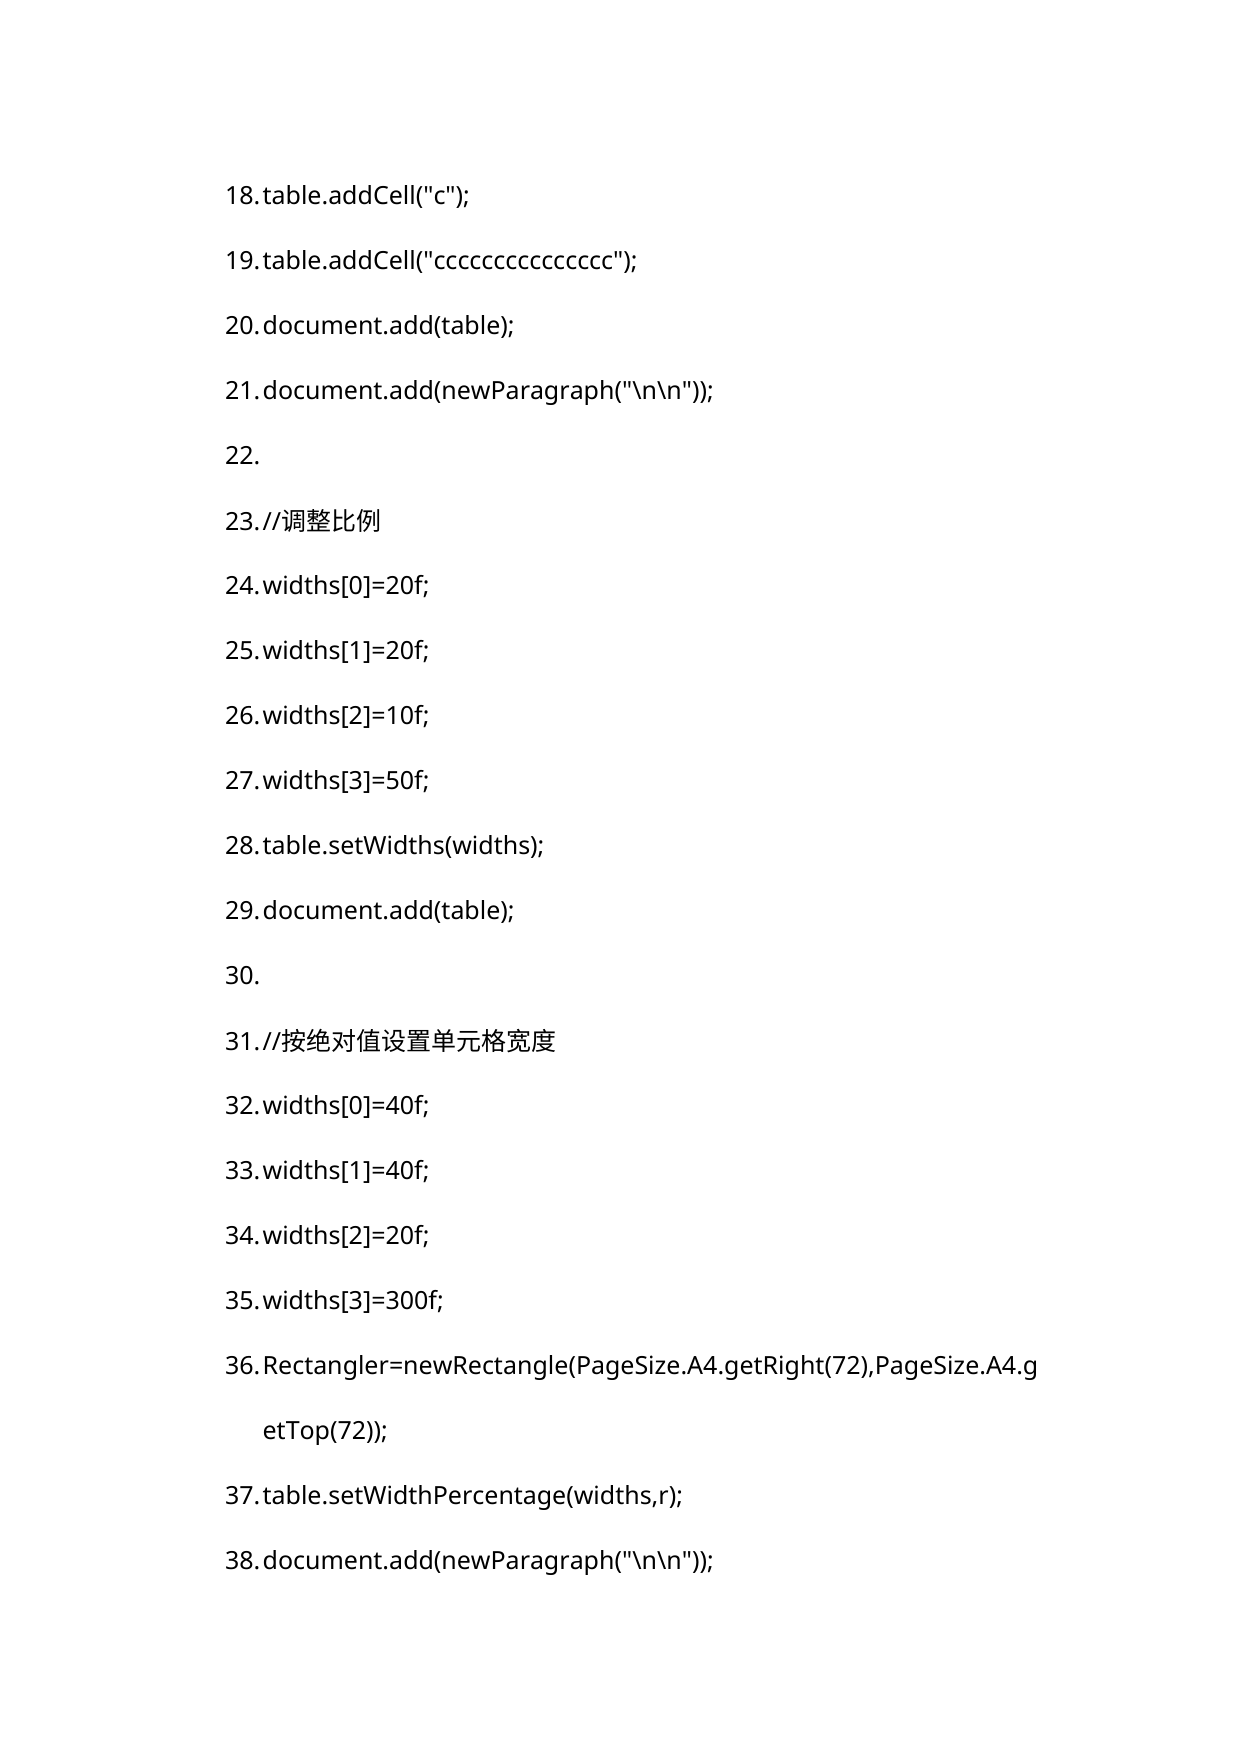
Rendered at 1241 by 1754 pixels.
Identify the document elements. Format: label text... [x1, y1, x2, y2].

list Rectangler=newRectangle(PageSize.A4.getRight(72),PageSize.A4.getTop(72)); [225, 1332, 1053, 1462]
list table.setWidths(widths); [225, 812, 1053, 877]
list widths[3]=50f; [225, 747, 1053, 812]
list table.setWidthPercentage(widths,r); [225, 1462, 1053, 1527]
list widths[0]=40f; [225, 1072, 1053, 1137]
list table.addCell("c"); [225, 162, 1053, 227]
list widths[0]=20f; [225, 552, 1053, 617]
list widths[2]=10f; [225, 682, 1053, 747]
list document.add(table); [225, 292, 1053, 357]
list //按绝对值设置单元格宽度 [225, 1007, 1053, 1072]
list widths[1]=40f; [225, 1137, 1053, 1202]
list document.add(newParagraph("\n\n")); [225, 1527, 1053, 1592]
list document.add(newParagraph("\n\n")); [225, 357, 1053, 422]
list document.add(table); [225, 877, 1053, 942]
list //调整比例 [225, 487, 1053, 552]
list widths[2]=20f; [225, 1202, 1053, 1267]
list widths[3]=300f; [225, 1267, 1053, 1332]
list widths[1]=20f; [225, 617, 1053, 682]
list table.addCell("ccccccccccccccc"); [225, 227, 1053, 292]
